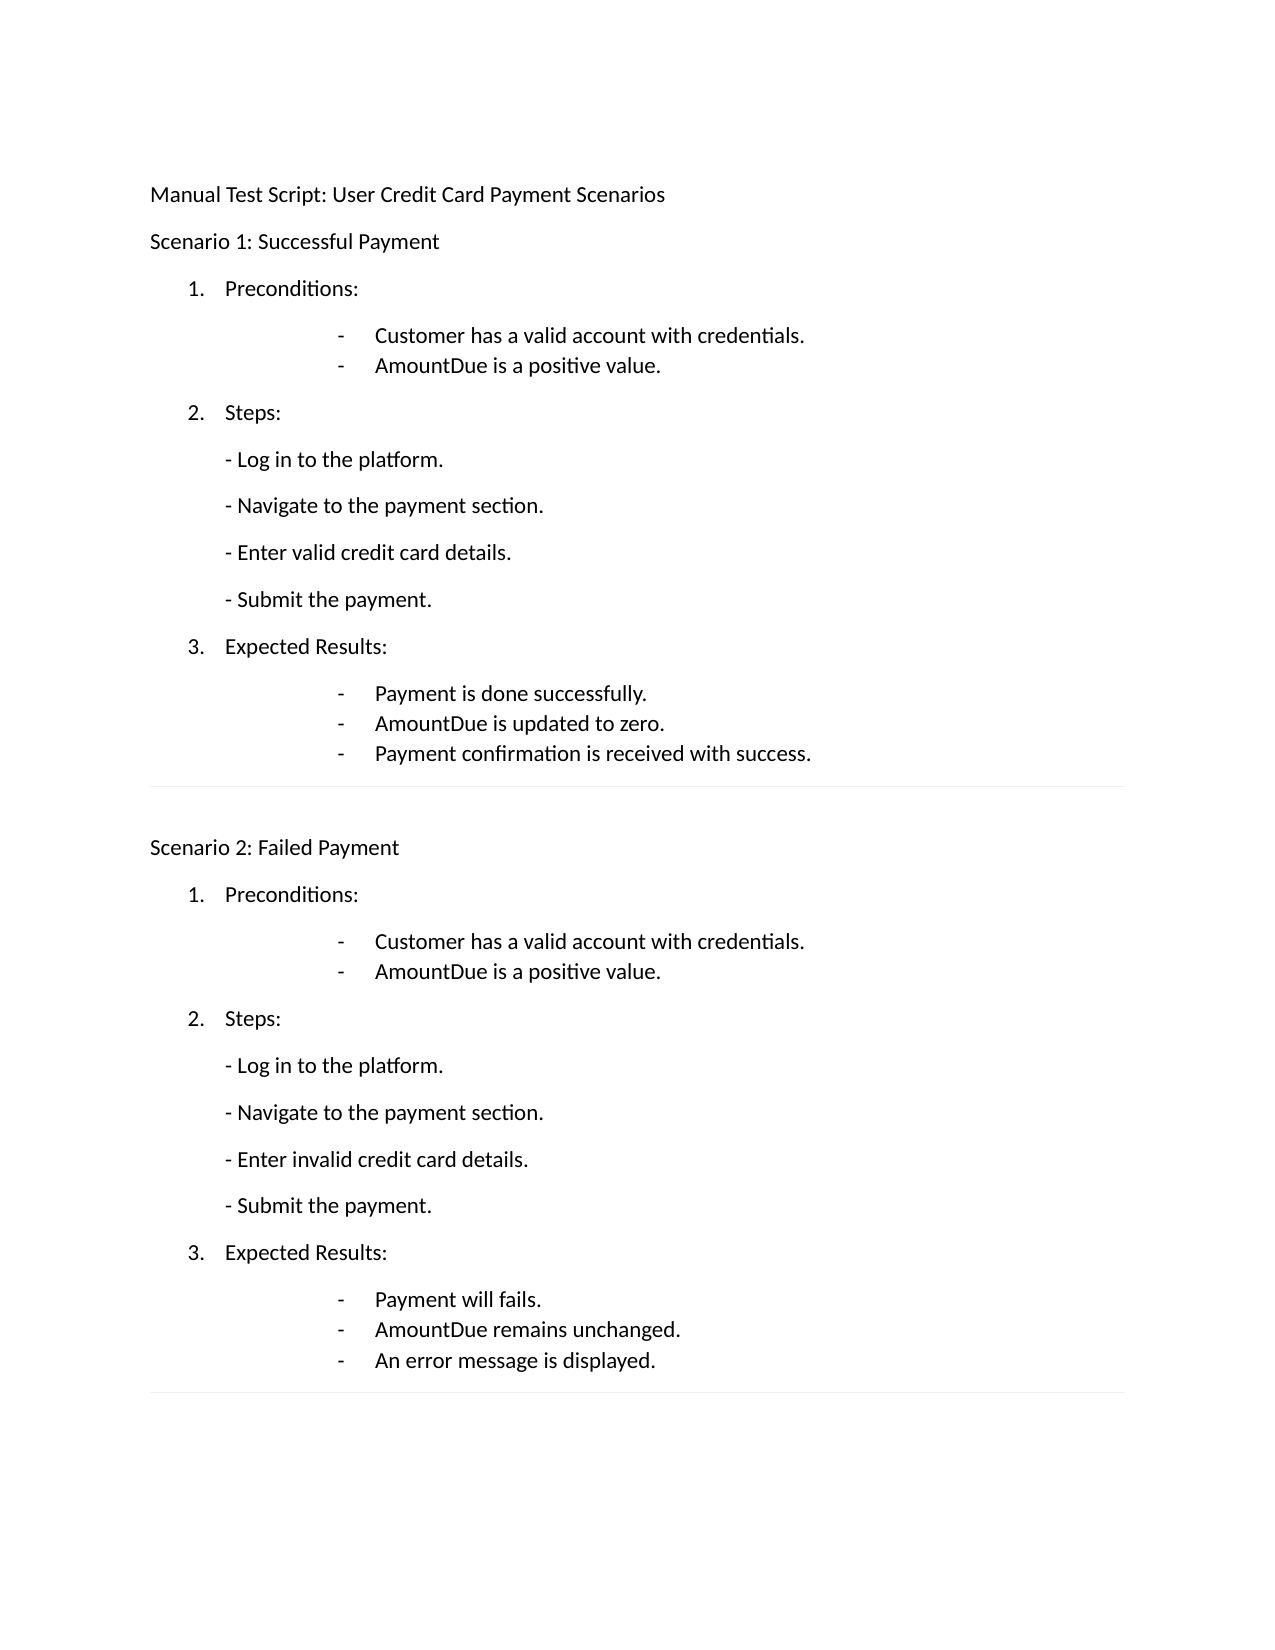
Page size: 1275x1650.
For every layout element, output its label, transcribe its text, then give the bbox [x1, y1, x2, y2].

text - Log in to the platform. [187, 445, 1125, 473]
text - Log in to the platform. [225, 1051, 1125, 1079]
list Expected Results: [187, 632, 1125, 660]
list AmountDue is a positive value. [337, 957, 1125, 985]
list Expected Results: [187, 1238, 1125, 1267]
text Manual Test Script: User Credit Card Payment Scenarios [150, 150, 1125, 208]
text - Navigate to the payment section. [187, 492, 1125, 520]
list Customer has a valid account with credentials. [337, 927, 1125, 955]
list Customer has a valid account with credentials. [337, 321, 1125, 349]
text - Navigate to the payment section. [225, 1098, 1125, 1126]
list Payment is done successfully. [337, 679, 1125, 707]
list An error message is displayed. [337, 1346, 1125, 1374]
list Steps: [187, 1004, 1125, 1032]
text Scenario 1: Successful Payment [150, 227, 1125, 255]
list Payment confirmation is received with success. [337, 739, 1125, 768]
list AmountDue is a positive value. [337, 351, 1125, 379]
text Scenario 2: Failed Payment [150, 833, 1125, 861]
text - Submit the payment. [187, 585, 1125, 613]
list AmountDue is updated to zero. [337, 709, 1125, 737]
list Preconditions: [187, 274, 1125, 302]
list Payment will fails. [337, 1285, 1125, 1313]
text - Submit the payment. [225, 1192, 1125, 1220]
list AmountDue remains unchanged. [337, 1316, 1125, 1344]
text - Enter invalid credit card details. [225, 1145, 1125, 1173]
list Preconditions: [187, 880, 1125, 908]
list Steps: [187, 398, 1125, 426]
text - Enter valid credit card details. [187, 538, 1125, 567]
